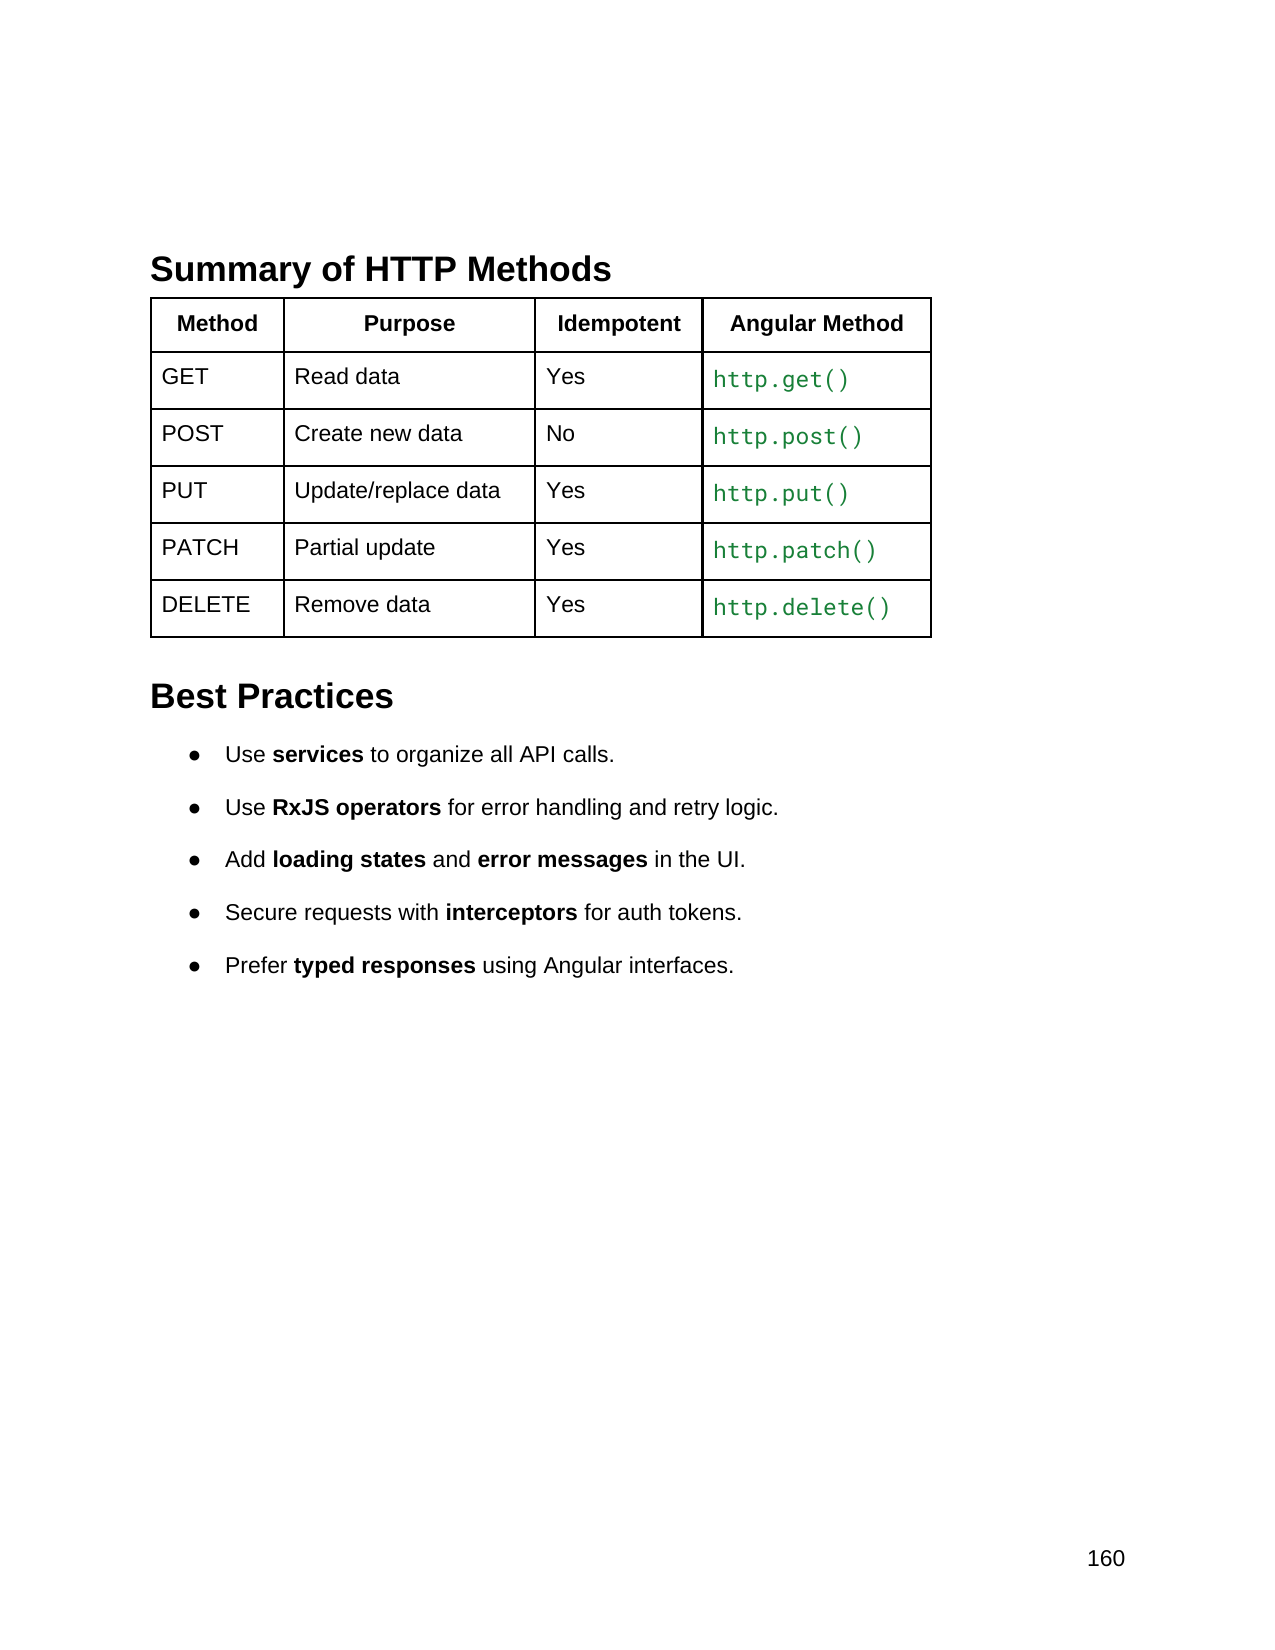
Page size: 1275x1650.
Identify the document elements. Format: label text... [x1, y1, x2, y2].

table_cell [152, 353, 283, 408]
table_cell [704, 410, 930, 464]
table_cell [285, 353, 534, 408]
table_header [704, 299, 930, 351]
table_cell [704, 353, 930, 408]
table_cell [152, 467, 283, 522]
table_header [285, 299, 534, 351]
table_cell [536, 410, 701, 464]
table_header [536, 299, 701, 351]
subtitle Summary of HTTP Methods [150, 248, 1125, 289]
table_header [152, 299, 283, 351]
list Use RxJS operators for error handling and retry logic. [187, 793, 1125, 846]
list Prefer typed responses using Angular interfaces. [187, 952, 1125, 1004]
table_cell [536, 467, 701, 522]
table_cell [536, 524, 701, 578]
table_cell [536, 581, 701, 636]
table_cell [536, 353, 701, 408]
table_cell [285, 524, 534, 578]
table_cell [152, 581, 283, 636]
list Use services to organize all API calls. [187, 741, 1125, 793]
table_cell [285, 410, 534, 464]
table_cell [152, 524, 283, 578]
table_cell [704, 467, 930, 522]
list Add loading states and error messages in the UI. [187, 846, 1125, 899]
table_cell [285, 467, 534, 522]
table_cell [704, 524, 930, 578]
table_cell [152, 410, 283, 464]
list Secure requests with interceptors for auth tokens. [187, 899, 1125, 952]
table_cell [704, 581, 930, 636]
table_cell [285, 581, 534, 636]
subtitle Best Practices [150, 675, 1125, 716]
